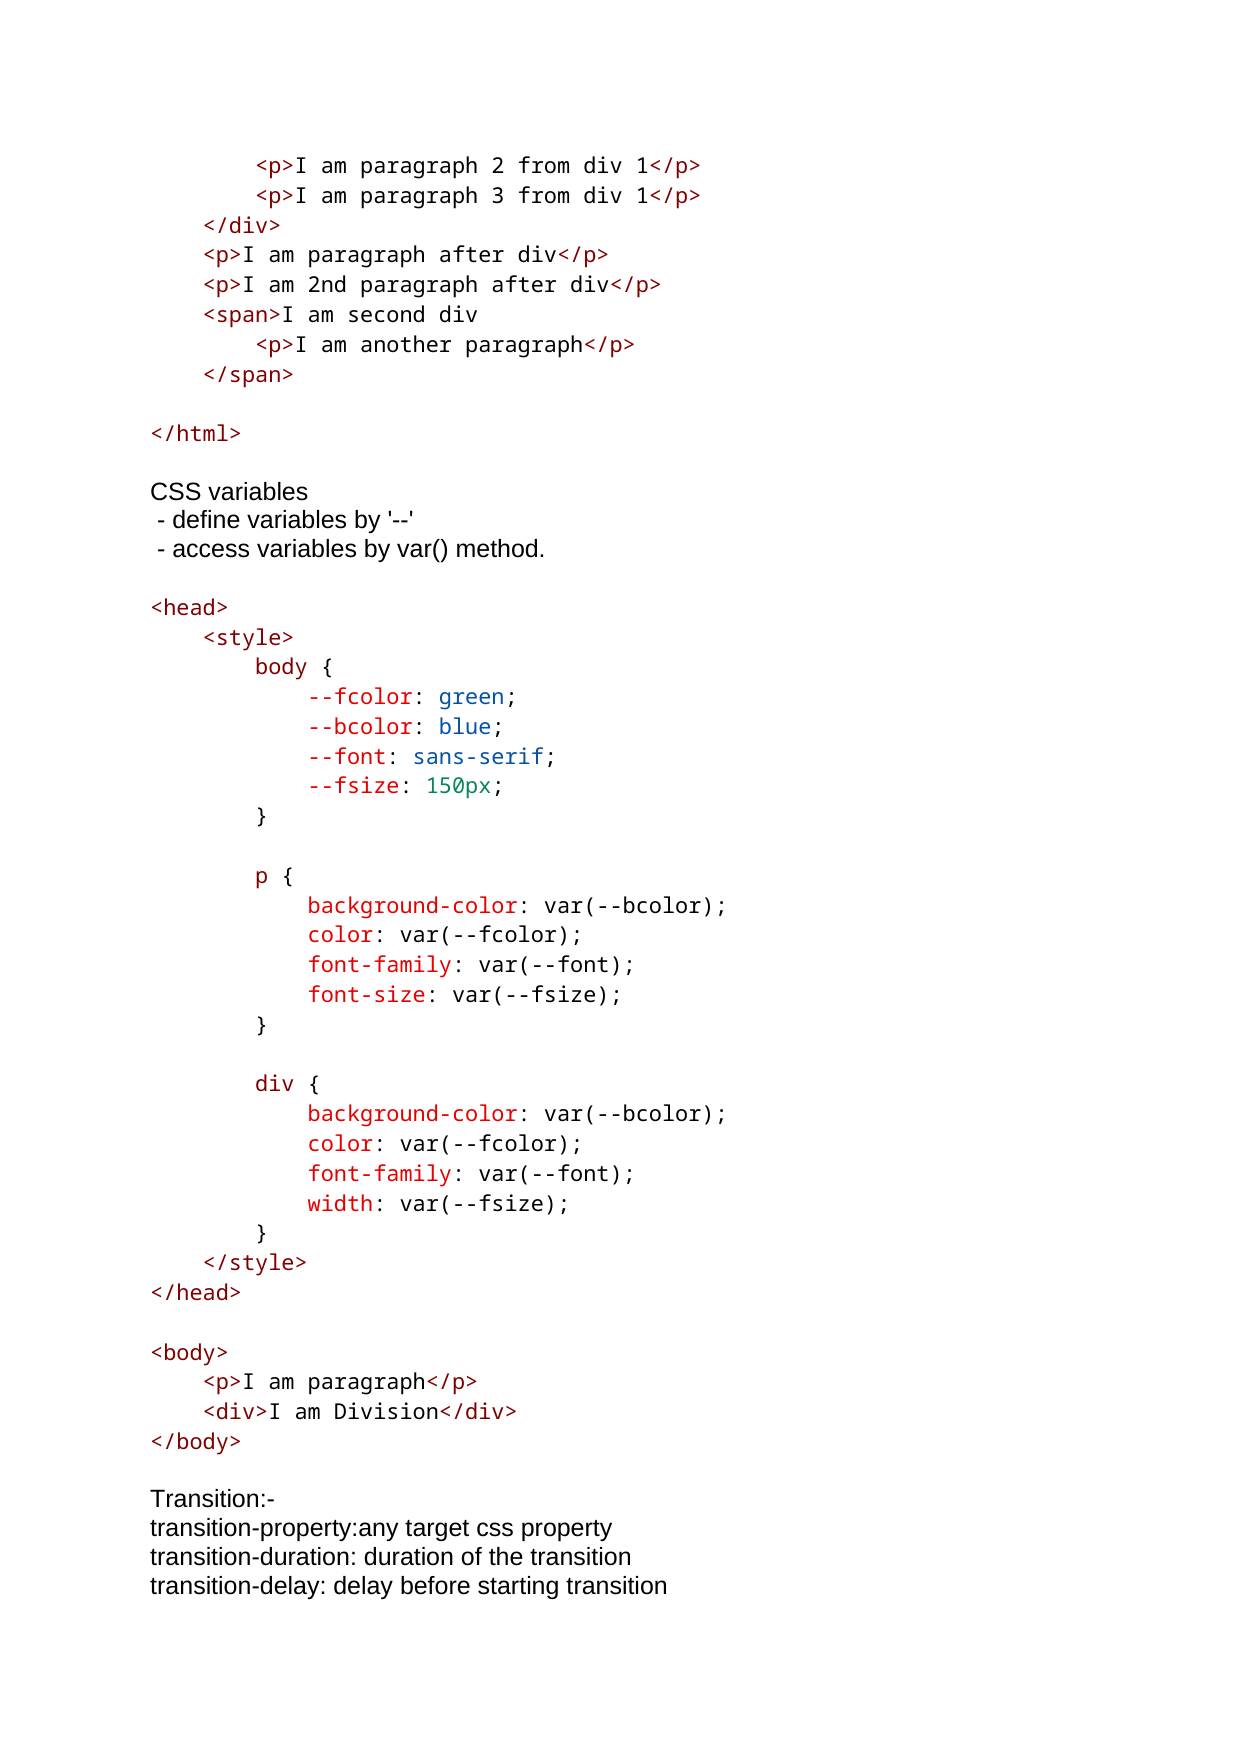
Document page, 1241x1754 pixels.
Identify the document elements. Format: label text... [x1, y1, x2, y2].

text --font: sans-serif; [150, 741, 1090, 770]
text <body> [150, 1336, 1090, 1366]
text transition-delay: delay before starting transition [150, 1571, 1090, 1599]
text <p>I am 2nd paragraph after div</p> [150, 269, 1090, 299]
text <style> [150, 621, 1090, 651]
text } [150, 1009, 1090, 1038]
text <p>I am another paragraph</p> [150, 329, 1090, 358]
text <div>I am Division</div> [150, 1396, 1090, 1426]
text </html> [150, 418, 1090, 448]
text Transition:- [150, 1484, 1090, 1513]
text font-family: var(--font); [150, 949, 1090, 979]
text <p>I am paragraph 2 from div 1</p> [150, 150, 1090, 180]
text color: var(--fcolor); [150, 1128, 1090, 1158]
text </head> [150, 1277, 1090, 1307]
text font-family: var(--font); [150, 1158, 1090, 1187]
text <head> [150, 592, 1090, 621]
text CSS variables [150, 477, 1090, 505]
text div { [150, 1068, 1090, 1098]
text transition-duration: duration of the transition [150, 1542, 1090, 1571]
text </div> [150, 209, 1090, 239]
text } [150, 1217, 1090, 1247]
text <p>I am paragraph 3 from div 1</p> [150, 180, 1090, 209]
text - define variables by '--' [150, 505, 1090, 534]
text <p>I am paragraph after div</p> [150, 239, 1090, 269]
text color: var(--fcolor); [150, 919, 1090, 949]
text - access variables by var() method. [150, 534, 1090, 563]
text --fcolor: green; [150, 681, 1090, 711]
text </span> [150, 358, 1090, 388]
text width: var(--fsize); [150, 1187, 1090, 1217]
text </body> [150, 1426, 1090, 1456]
text } [150, 800, 1090, 830]
text body { [150, 651, 1090, 681]
text background-color: var(--bcolor); [150, 1098, 1090, 1128]
text background-color: var(--bcolor); [150, 889, 1090, 919]
text --fsize: 150px; [150, 770, 1090, 800]
text <span>I am second div [150, 299, 1090, 329]
text </style> [150, 1247, 1090, 1277]
text --bcolor: blue; [150, 711, 1090, 741]
text font-size: var(--fsize); [150, 979, 1090, 1009]
text transition-property:any target css property [150, 1513, 1090, 1542]
text p { [150, 860, 1090, 889]
text <p>I am paragraph</p> [150, 1366, 1090, 1396]
